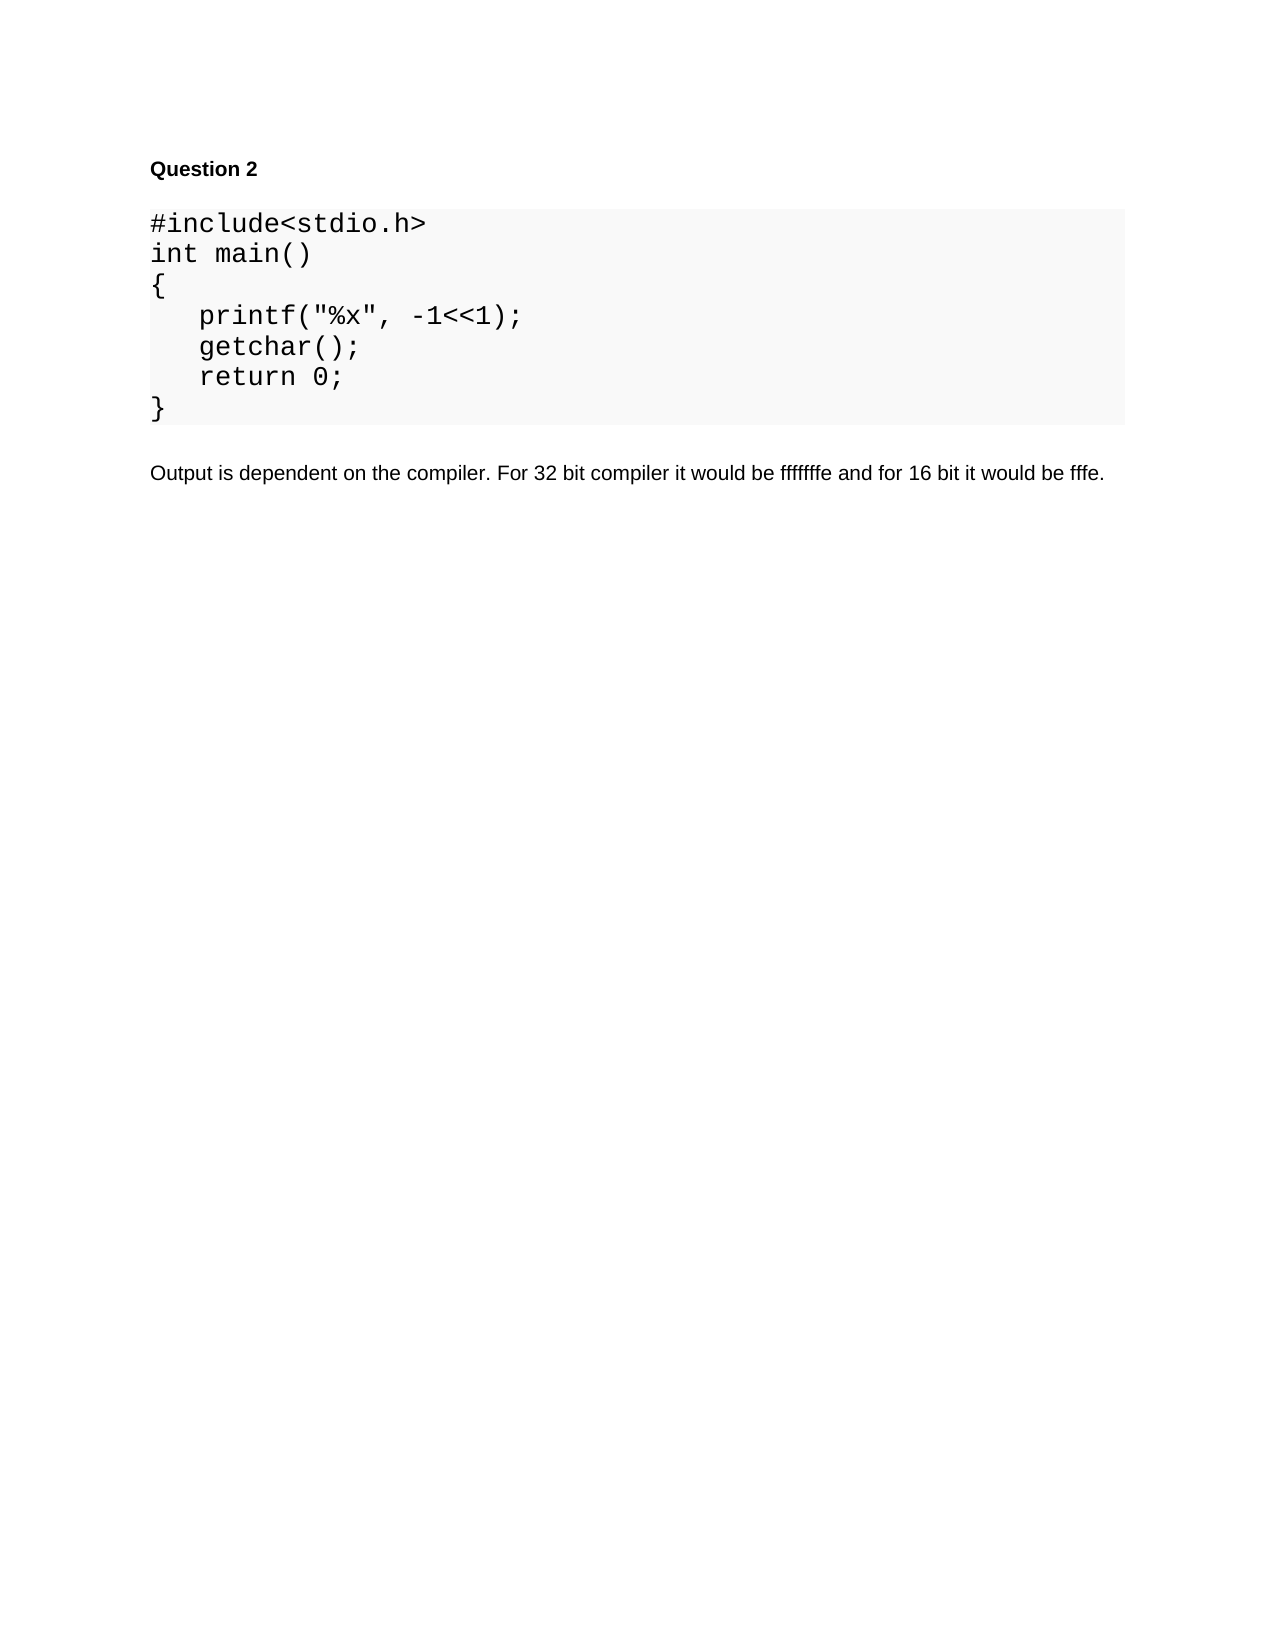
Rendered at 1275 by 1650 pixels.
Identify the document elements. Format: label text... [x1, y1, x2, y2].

text #include<stdio.h> [150, 209, 1125, 240]
text printf("%x", -1<<1); [150, 302, 1125, 332]
text getchar(); [150, 332, 1125, 363]
text return 0; [150, 363, 1125, 394]
text Question 2 [150, 150, 1125, 180]
text int main() [150, 240, 1125, 271]
text } [150, 394, 1125, 425]
text Output is dependent on the compiler. For 32 bit compiler it would be fffffffe and for 16 bit it would be fffe. [150, 454, 1125, 484]
text { [150, 271, 1125, 302]
